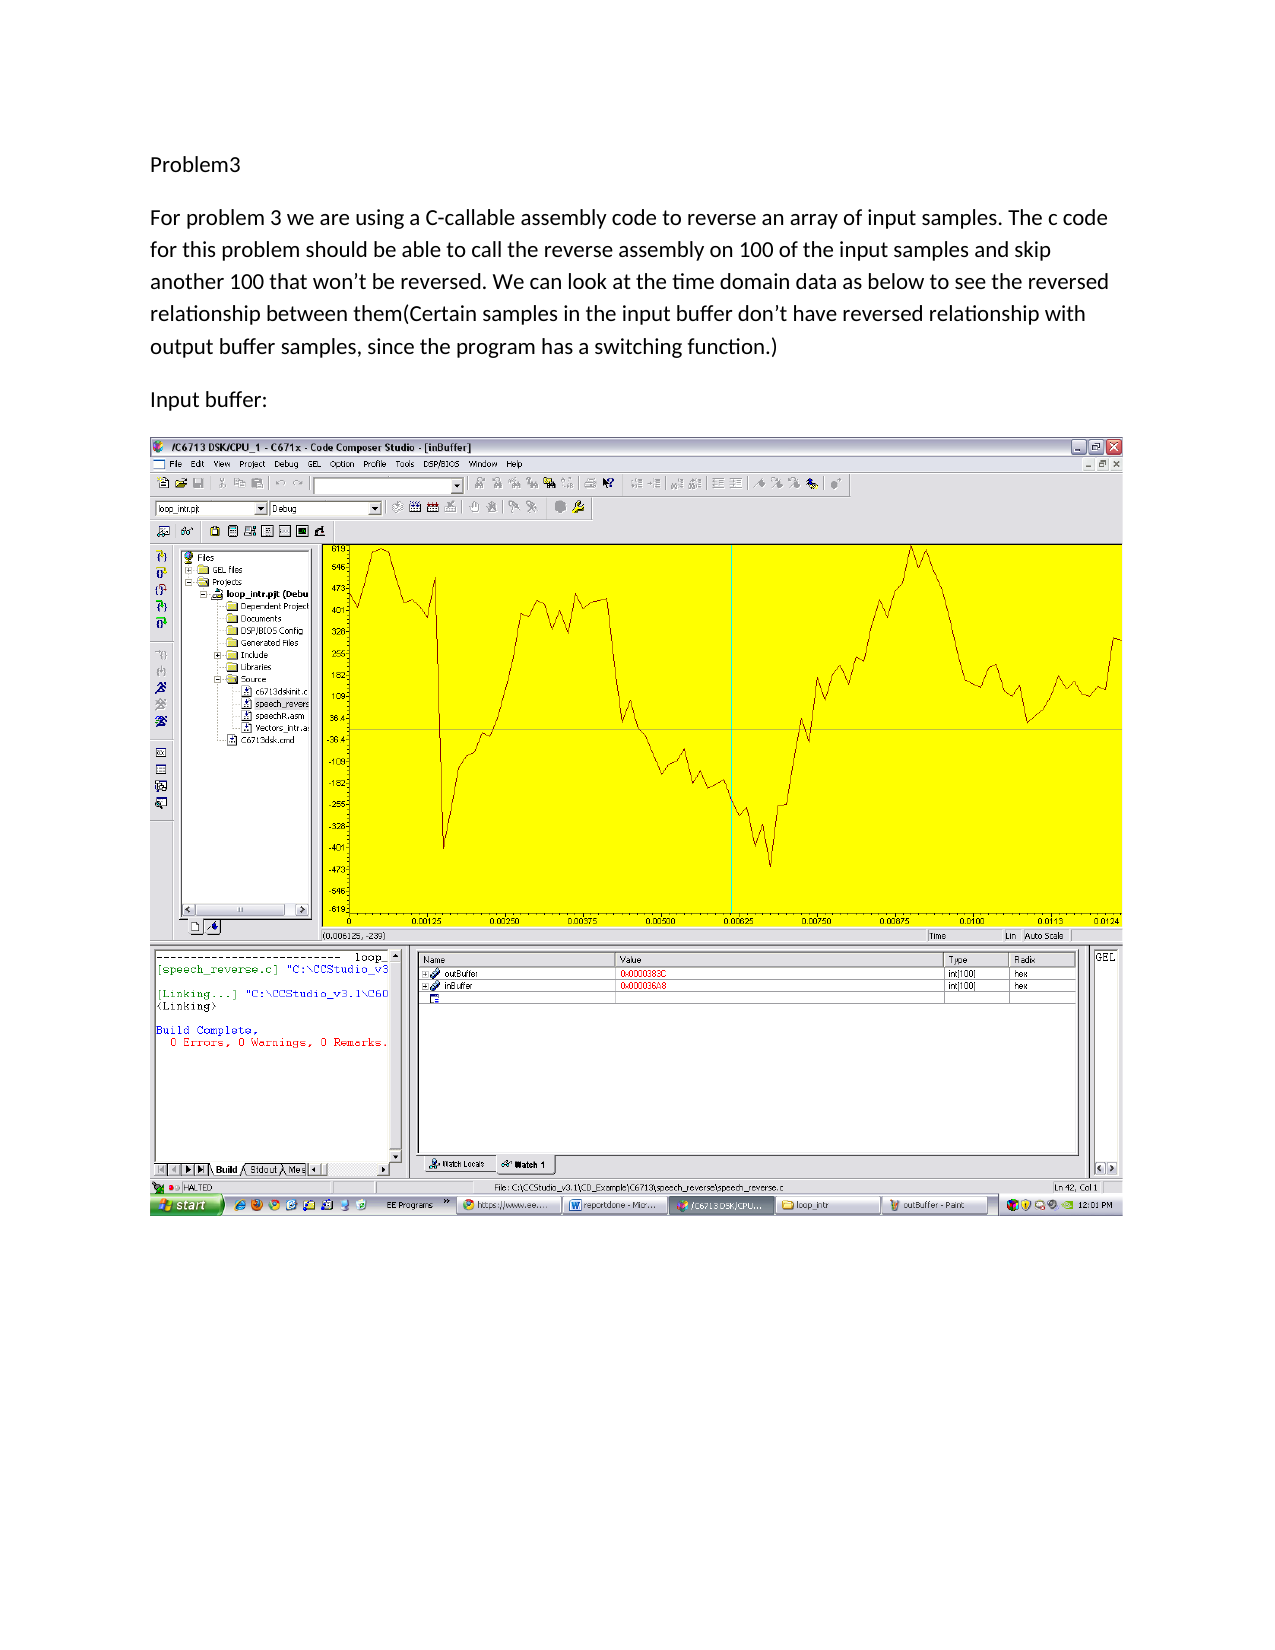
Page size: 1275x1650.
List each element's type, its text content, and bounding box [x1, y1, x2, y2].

text Problem3 [150, 150, 1125, 178]
text Input buffer: [150, 385, 1125, 413]
text For problem 3 we are using a C-callable assembly code to reverse an array of input samples. The c code for this problem should be able to call the reverse assembly on 100 of the input samples and skip another 100 that won’t be reversed. We can look at the time domain data as below to see the reversed relationship between them(Certain samples in the input buffer don’t have reversed relationship with output buffer samples, since the program has a switching function.) [150, 203, 1125, 360]
picture [150, 437, 1123, 1216]
